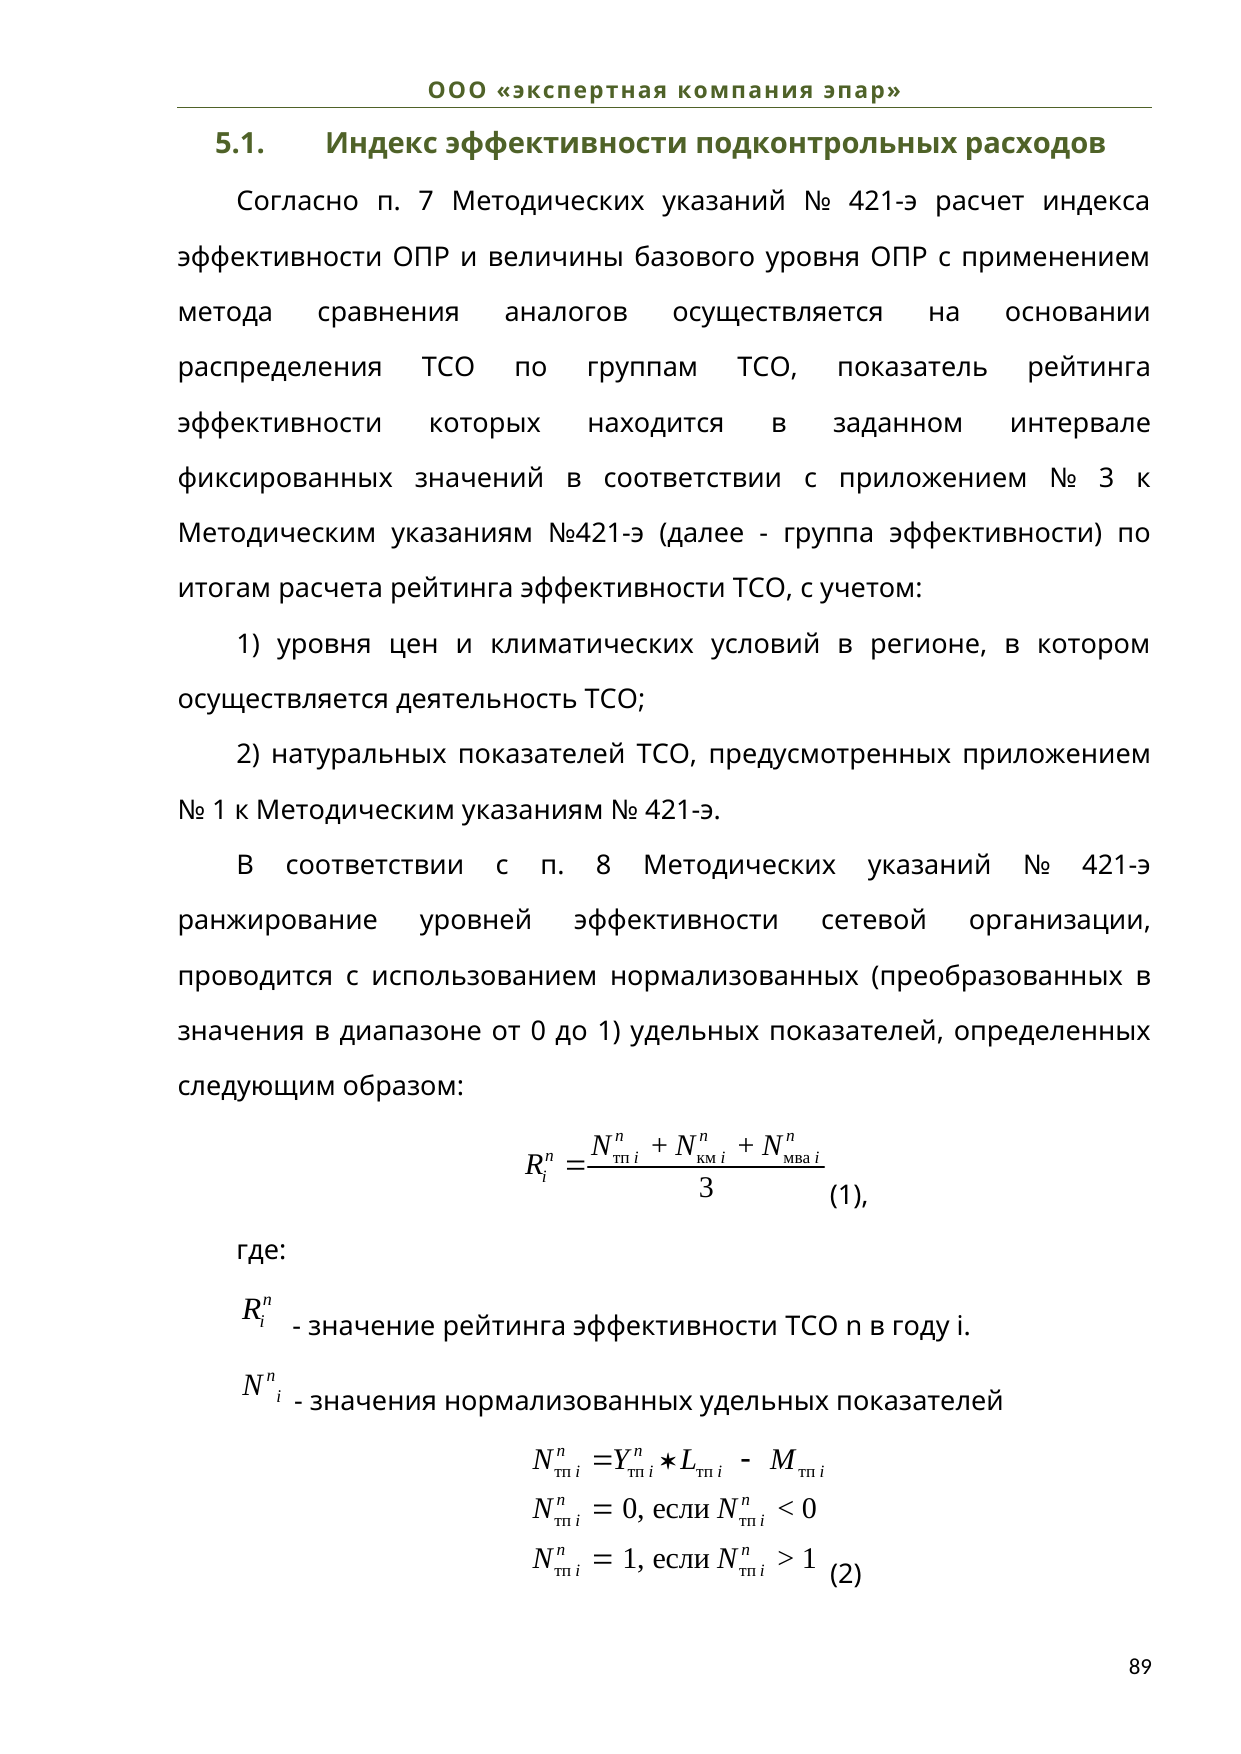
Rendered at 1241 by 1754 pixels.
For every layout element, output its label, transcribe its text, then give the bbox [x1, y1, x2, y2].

text 2) натуральных показателей ТСО, предусмотренных приложением № 1 к Методическим указаниям № 421-э. [177, 735, 1152, 827]
text где: [177, 1231, 1152, 1267]
text (2) [177, 1437, 1152, 1592]
text Согласно п. 7 Методических указаний № 421-э расчет индекса эффективности ОПР и величины базового уровня ОПР с применением метода сравнения аналогов осуществляется на основании распределения ТСО по группам ТСО, показатель рейтинга эффективности которых находится в заданном интервале фиксированных значений в соответствии с приложением № 3 к Методическим указаниям №421-э (далее - группа эффективности) по итогам расчета рейтинга эффективности ТСО, с учетом: [177, 182, 1152, 606]
text В соответствии с п. 8 Методических указаний № 421-э ранжирование уровней эффективности сетевой организации, проводится с использованием нормализованных (преобразованных в значения в диапазоне от 0 до 1) удельных показателей, определенных следующим образом: [177, 846, 1152, 1104]
text 1) уровня цен и климатических условий в регионе, в котором осуществляется деятельность ТСО; [177, 624, 1152, 716]
text - значение рейтинга эффективности ТСО n в году i. [177, 1286, 1152, 1343]
text (1), [177, 1122, 1152, 1212]
subtitle Индекс эффективности подконтрольных расходов [215, 122, 1152, 162]
text - значения нормализованных удельных показателей [177, 1361, 1152, 1418]
